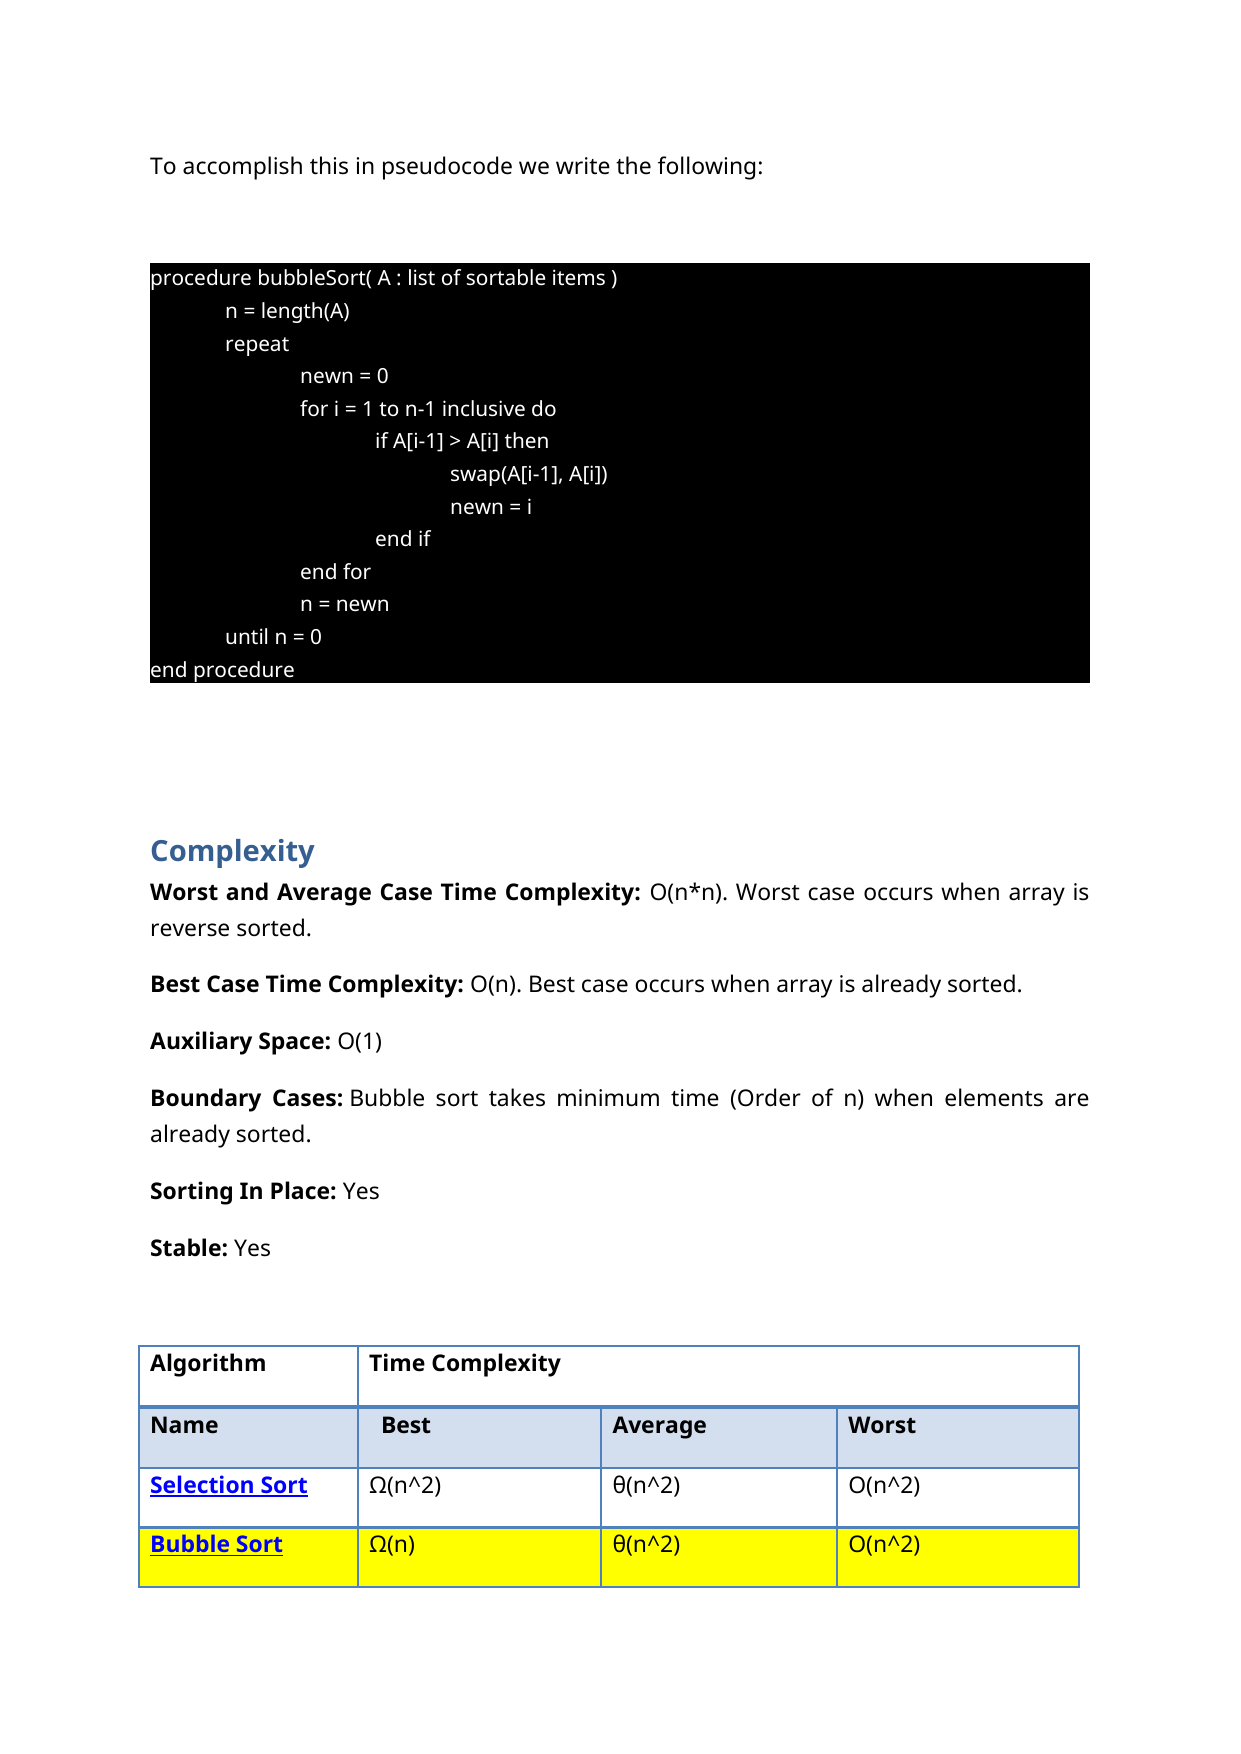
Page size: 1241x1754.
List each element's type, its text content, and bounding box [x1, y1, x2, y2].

table_cell O(n^2) [838, 1469, 1078, 1526]
table_cell Bubble Sort [140, 1529, 357, 1586]
text Worst and Average Case Time Complexity: O(n*n). Worst case occurs when array is reverse sorted. [150, 876, 1090, 943]
table_cell Ω(n^2) [359, 1469, 600, 1526]
text n = newn [150, 589, 1090, 618]
table_cell Best [359, 1409, 600, 1467]
text end procedure [150, 655, 1090, 683]
table_cell Worst [838, 1409, 1078, 1467]
text Boundary Cases: Bubble sort takes minimum time (Order of n) when elements are already sorted. [150, 1082, 1090, 1149]
text end for [150, 557, 1090, 585]
text Sorting In Place: Yes [150, 1175, 1090, 1206]
subtitle Complexity [150, 830, 1090, 870]
table_cell Selection Sort [140, 1469, 357, 1526]
text for i = 1 to n-1 inclusive do [150, 394, 1090, 422]
table_header Algorithm [140, 1347, 357, 1404]
table_cell θ(n^2) [602, 1469, 836, 1526]
text Stable: Yes [150, 1231, 1090, 1263]
table_cell θ(n^2) [602, 1529, 836, 1586]
text To accomplish this in pseudocode we write the following: [150, 150, 1090, 181]
text newn = i [150, 492, 1090, 520]
text n = length(A) [150, 296, 1090, 324]
table_cell O(n^2) [838, 1529, 1078, 1586]
table_header Time Complexity [359, 1347, 1078, 1404]
table_cell Ω(n) [359, 1529, 600, 1586]
text if A[i-1] > A[i] then [150, 427, 1090, 455]
text procedure bubbleSort( A : list of sortable items ) [150, 263, 1090, 292]
text newn = 0 [150, 361, 1090, 390]
text repeat [150, 329, 1090, 357]
text Best Case Time Complexity: O(n). Best case occurs when array is already sorted. [150, 968, 1090, 1000]
table_cell Average [602, 1409, 836, 1467]
text Auxiliary Space: O(1) [150, 1025, 1090, 1056]
text until n = 0 [150, 622, 1090, 651]
text end if [150, 524, 1090, 553]
table_cell Name [140, 1409, 357, 1467]
text swap(A[i-1], A[i]) [150, 459, 1090, 488]
